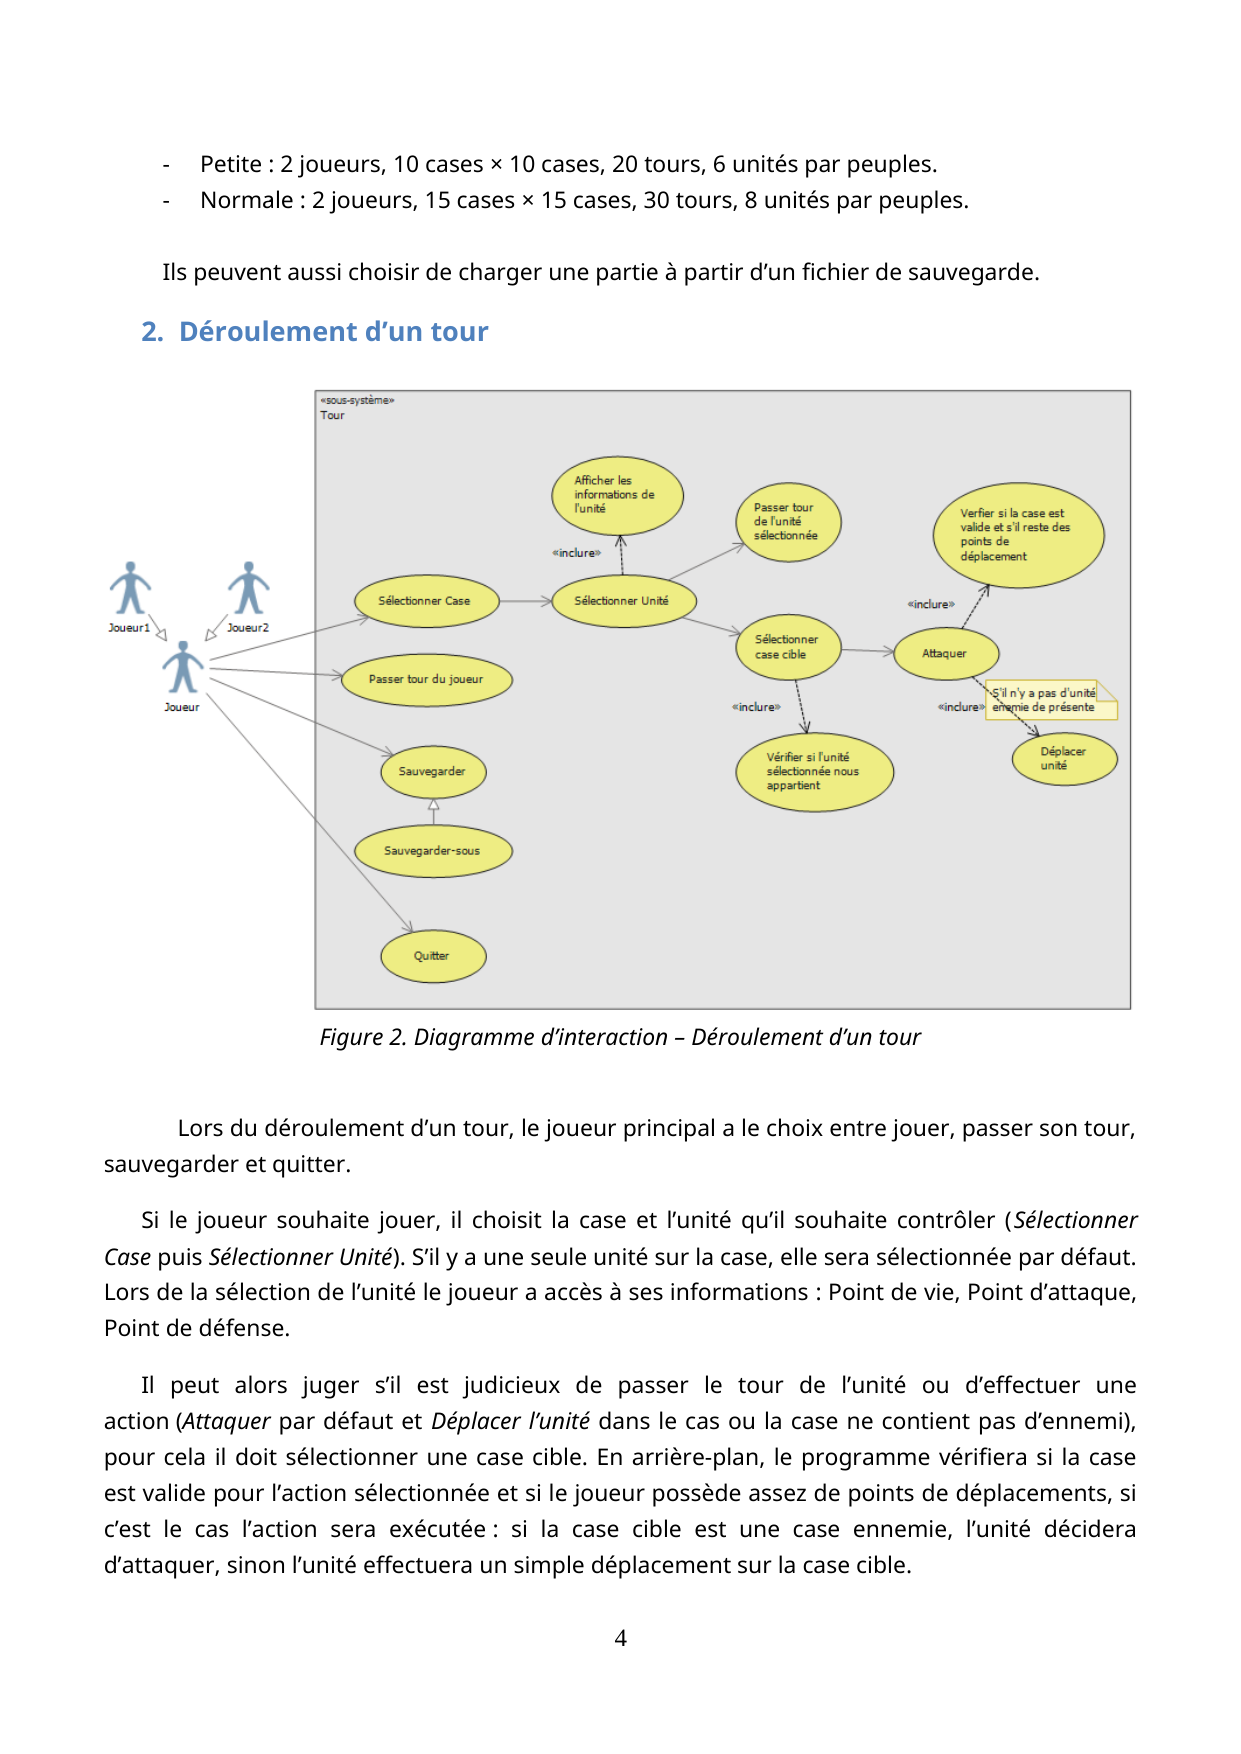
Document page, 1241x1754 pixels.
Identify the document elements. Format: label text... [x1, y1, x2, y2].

text Si le joueur souhaite jouer, il choisit la case et l’unité qu’il souhaite contrôler (Sélectionner Case puis Sélectionner Unité). S’il y a une seule unité sur la case, elle sera sélectionnée par défaut. Lors de la sélection de l’unité le joueur a accès à ses informations : Point de vie, Point d’attaque, Point de défense. [103, 1204, 1138, 1343]
list Normale : 2 joueurs, 15 cases × 15 cases, 30 tours, 8 unités par peuples. [162, 183, 1138, 215]
subtitle Déroulement d’un tour [141, 312, 1138, 349]
list Petite : 2 joueurs, 10 cases × 10 cases, 20 tours, 6 unités par peuples. [162, 148, 1138, 179]
text Ils peuvent aussi choisir de charger une partie à partir d’un fichier de sauvegarde. [103, 255, 1138, 287]
text Figure 2. Diagramme d’interaction – Déroulement d’un tour [103, 1021, 1138, 1052]
text Il peut alors juger s’il est judicieux de passer le tour de l’unité ou d’effectuer une action (Attaquer par défaut et Déplacer l’unité dans le cas ou la case ne contient pas d’ennemi), pour cela il doit sélectionner une case cible. En arrière-plan, le programme vérifiera si la case est valide pour l’action sélectionnée et si le joueur possède assez de points de déplacements, si c’est le cas l’action sera exécutée : si la case cible est une case ennemie, l’unité décidera d’attaquer, sinon l’unité effectuera un simple déplacement sur la case cible. [103, 1369, 1138, 1580]
picture [103, 383, 1137, 1017]
text Lors du déroulement d’un tour, le joueur principal a le choix entre jouer, passer son tour, sauvegarder et quitter. [103, 1112, 1138, 1179]
